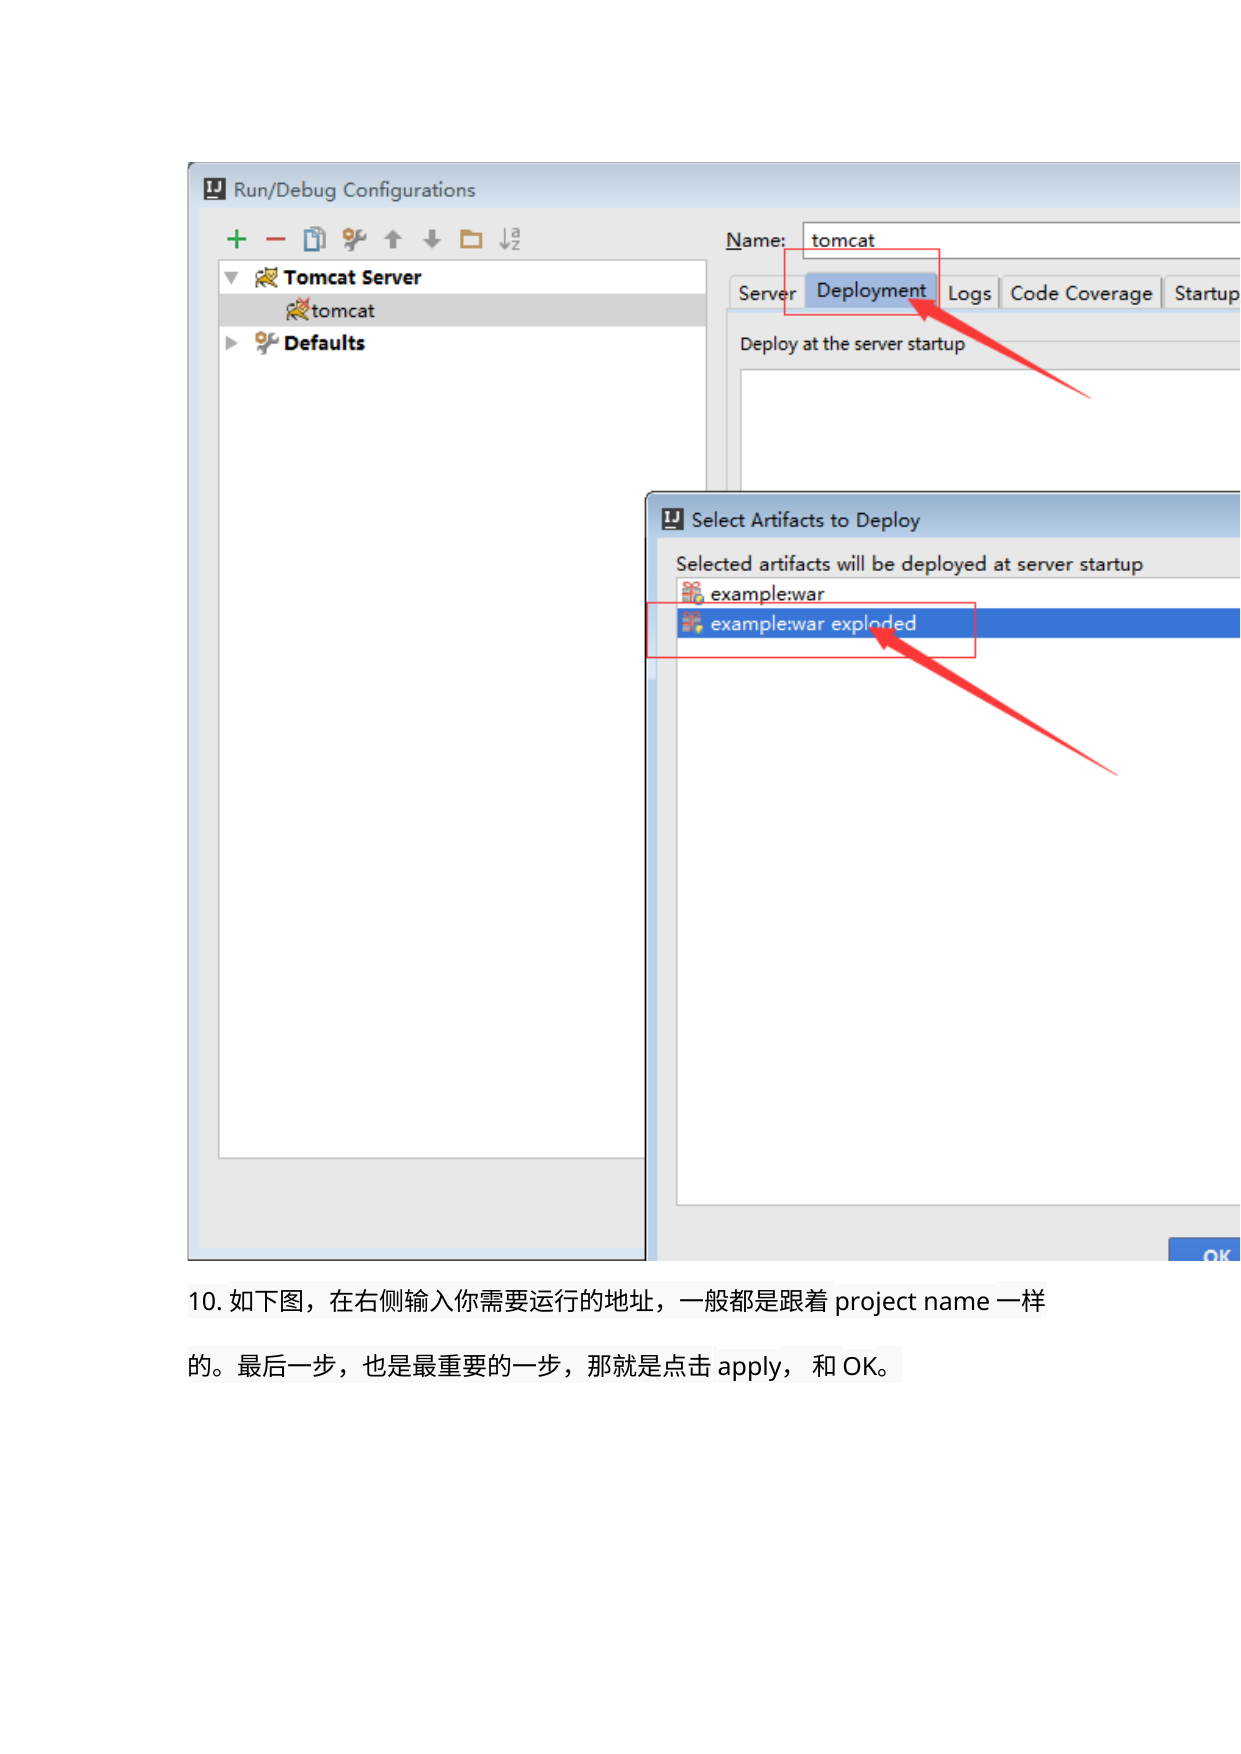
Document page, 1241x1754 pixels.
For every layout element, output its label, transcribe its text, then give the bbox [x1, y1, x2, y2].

text 来自网上的解释： archetypeCatalog表示插件使用的archetype元数据，不加这个参数时默认为remote，local，即中央仓库archetype元数据，由于中央仓库的archetype太多了，所以导致很慢，指定internal来表示仅使用内部元数据。 5. 如下图，填写project name和module name， module name默认和project name 一样的，但是如果这个项目只有这一个module，不改无所谓的，如果有很多的module，那肯定是修改一下咯。 在maven管理的project下面，可以有很多个module的子项目。有点类似一个包里面可以有很多个子包（个人是这么类比理解的）。 finish. 6. 如下图，别着急，项目创建完了还不一定能运行，要看你有没有配置好tomcat和jdk了（运行环境）。 下图左边圈出来的是项目的目录结构，这个对照一下就好了， 然后在右上角点击那个下拉框，再点击Edit Configurations（去设置运行环境）。 7,如下图，点击加号，然后往下滚，找到tomcat server, 然后选择local(选择本地的tomcat), 8. 如下图，默认是server的配置，2的名字是和1是同步的，所有修改1处的name就好了，然后3处选择你本地的tomcat的路径， 这些都配置好了之后，切换到server旁边的Deployment属性框 9. 如下图，切换到了Deployment框，点击加号，然后选中exploded的war， 点击OK. 10. 如下图，在右侧输入你需要运行的地址，一般都是跟着project name 一样的。最后一步，也是最重要的一步，那就是点击apply， 和OK。 11. 现在准备工作算是基本完成了，接下来就是点击右侧的run,然后等待奇迹的时刻了。 12. OK， 不知道你的是否成功，如果你最后的结果页面和我一样，一般来说是没有问题的， 结果如下。 [187, 1261, 1053, 1397]
picture [187, 162, 1241, 1261]
